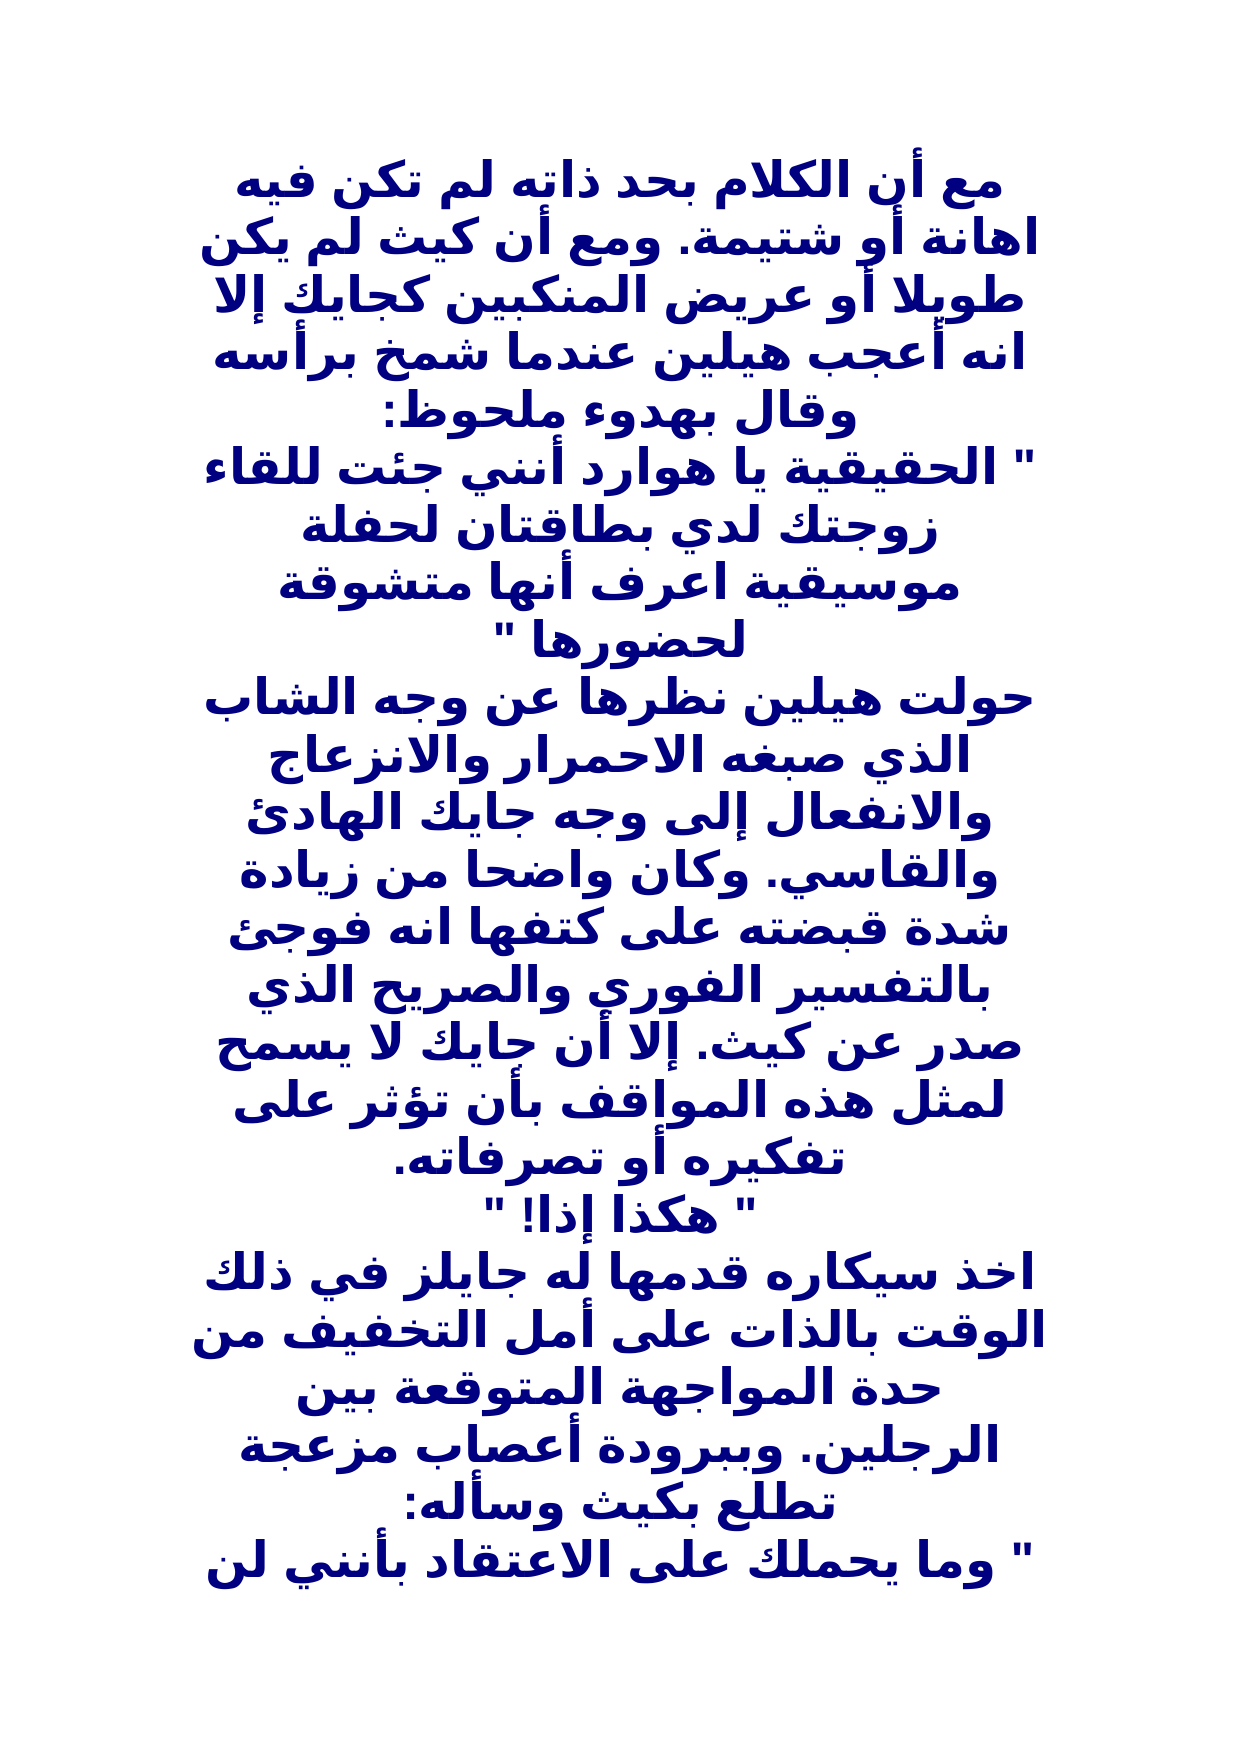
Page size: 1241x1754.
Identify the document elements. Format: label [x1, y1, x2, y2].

text [187, 150, 1053, 1587]
